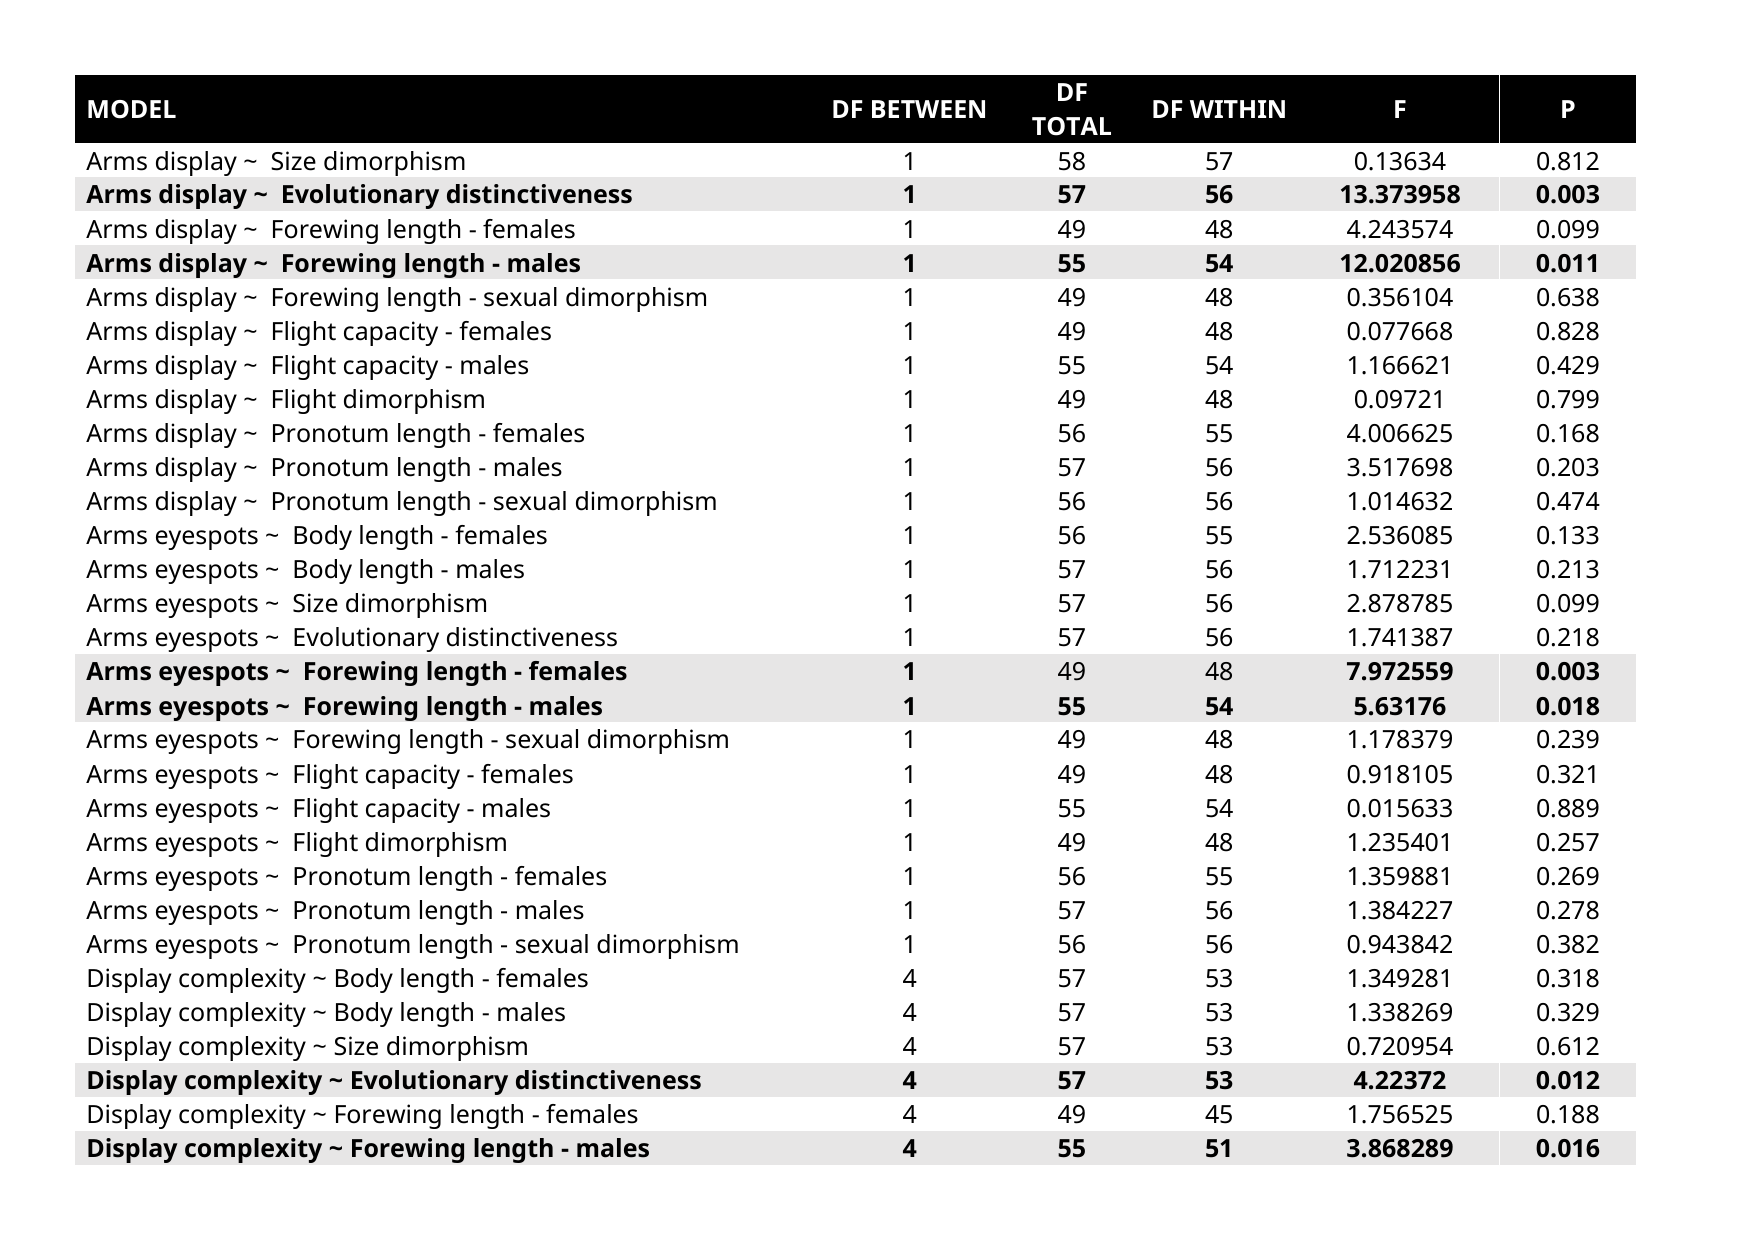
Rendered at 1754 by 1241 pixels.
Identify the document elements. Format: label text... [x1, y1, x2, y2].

table_cell 3.868289 [1300, 1131, 1499, 1165]
table_cell 57 [1005, 1063, 1138, 1097]
table_cell 1 [813, 893, 1005, 927]
table_cell 57 [1005, 893, 1138, 927]
table_cell 55 [1005, 1131, 1138, 1165]
table_header DF BETWEEN [813, 75, 1005, 143]
table_cell 0.018 [1500, 688, 1636, 722]
table_cell 0.257 [1500, 824, 1636, 858]
table_cell 54 [1138, 790, 1300, 824]
table_cell 49 [1005, 211, 1138, 245]
table_cell 0.321 [1500, 756, 1636, 790]
table_cell 1.014632 [1300, 484, 1499, 518]
table_cell 48 [1138, 314, 1300, 347]
table_cell 12.020856 [1300, 245, 1499, 279]
table_cell 1 [813, 143, 1005, 177]
table_cell 57 [1138, 143, 1300, 177]
table_cell 1 [813, 518, 1005, 552]
table_cell 0.168 [1500, 416, 1636, 450]
table_cell 0.203 [1500, 450, 1636, 484]
table_cell 1 [813, 211, 1005, 245]
table_cell 0.133 [1500, 518, 1636, 552]
table_cell 48 [1138, 279, 1300, 313]
table_cell 1.712231 [1300, 552, 1499, 586]
table_cell 48 [1138, 211, 1300, 245]
table_cell 48 [1138, 382, 1300, 416]
table_cell 0.943842 [1300, 927, 1499, 961]
table_header F [1300, 75, 1499, 143]
table_cell 1 [813, 314, 1005, 347]
table_cell 54 [1138, 245, 1300, 279]
table_cell 4 [813, 1131, 1005, 1165]
table_cell 0.799 [1500, 382, 1636, 416]
table_cell 1.756525 [1300, 1097, 1499, 1131]
table_cell 0.638 [1500, 279, 1636, 313]
table_cell 0.011 [1500, 245, 1636, 279]
table_cell 1 [813, 382, 1005, 416]
table_cell 57 [1005, 620, 1138, 654]
table_cell 1 [813, 450, 1005, 484]
table_cell 1 [813, 824, 1005, 858]
table_cell 4 [813, 1063, 1005, 1097]
table_cell 0.278 [1500, 893, 1636, 927]
table_cell 0.188 [1500, 1097, 1636, 1131]
table_cell 1 [813, 586, 1005, 620]
table_cell 48 [1138, 722, 1300, 756]
table_cell 57 [1005, 177, 1138, 211]
table_cell 57 [1005, 586, 1138, 620]
table_cell 4 [813, 961, 1005, 995]
table_cell Arms eyespots ~ Body length - females [75, 518, 813, 552]
table_cell Arms eyespots ~ Flight capacity - males [75, 790, 813, 824]
table_cell 51 [1138, 1131, 1300, 1165]
table_cell 56 [1005, 859, 1138, 892]
table_cell 1.338269 [1300, 995, 1499, 1029]
table_cell Arms display ~ Pronotum length - sexual dimorphism [75, 484, 813, 518]
table_header DF WITHIN [1138, 75, 1300, 143]
table_cell 4 [813, 1097, 1005, 1131]
table_cell 45 [1138, 1097, 1300, 1131]
table_cell 54 [1138, 348, 1300, 382]
table_cell 1 [813, 927, 1005, 961]
table_cell 56 [1005, 518, 1138, 552]
table_cell 1.349281 [1300, 961, 1499, 995]
table_cell 0.012 [1500, 1063, 1636, 1097]
table_cell 49 [1005, 824, 1138, 858]
table_cell 55 [1005, 348, 1138, 382]
table_cell 1.166621 [1300, 348, 1499, 382]
table_cell 0.612 [1500, 1029, 1636, 1063]
table_cell 48 [1138, 654, 1300, 688]
table_cell 0.812 [1500, 143, 1636, 177]
table_cell Arms display ~ Flight capacity - males [75, 348, 813, 382]
table_cell 0.003 [1500, 177, 1636, 211]
table_cell Arms display ~ Forewing length - sexual dimorphism [75, 279, 813, 313]
table_cell 56 [1005, 416, 1138, 450]
table_cell 48 [1138, 824, 1300, 858]
table_cell 56 [1005, 927, 1138, 961]
table_cell 1.178379 [1300, 722, 1499, 756]
table_cell 58 [1005, 143, 1138, 177]
table_cell 13.373958 [1300, 177, 1499, 211]
table_cell 1 [813, 859, 1005, 892]
table_cell 0.382 [1500, 927, 1636, 961]
table_cell 0.13634 [1300, 143, 1499, 177]
table_cell 0.918105 [1300, 756, 1499, 790]
table_cell 0.099 [1500, 586, 1636, 620]
table_cell 1 [813, 790, 1005, 824]
table_cell 0.239 [1500, 722, 1636, 756]
table_cell 4 [813, 1029, 1005, 1063]
table_cell 0.828 [1500, 314, 1636, 347]
table_cell 1 [813, 484, 1005, 518]
table_cell Arms eyespots ~ Forewing length - males [75, 688, 813, 722]
table_cell Arms display ~ Forewing length - males [75, 245, 813, 279]
table_cell 4.006625 [1300, 416, 1499, 450]
table_cell 1.741387 [1300, 620, 1499, 654]
table_cell 1 [813, 279, 1005, 313]
table_cell 57 [1005, 552, 1138, 586]
table_cell 49 [1005, 756, 1138, 790]
table_cell 1.384227 [1300, 893, 1499, 927]
table_cell Arms eyespots ~ Flight capacity - females [75, 756, 813, 790]
table_cell Arms display ~ Pronotum length - females [75, 416, 813, 450]
table_cell 56 [1138, 450, 1300, 484]
table_cell 55 [1005, 245, 1138, 279]
table_cell 1 [813, 688, 1005, 722]
table_cell 53 [1138, 1029, 1300, 1063]
table_cell Display complexity ~ Forewing length - females [75, 1097, 813, 1131]
table_cell 49 [1005, 314, 1138, 347]
table_cell Arms eyespots ~ Pronotum length - females [75, 859, 813, 892]
table_cell 0.213 [1500, 552, 1636, 586]
table_cell 49 [1005, 722, 1138, 756]
table_header MODEL [75, 75, 813, 143]
table_cell 56 [1138, 484, 1300, 518]
table_cell 1 [813, 177, 1005, 211]
table_cell 49 [1005, 279, 1138, 313]
table_cell 2.878785 [1300, 586, 1499, 620]
table_cell 0.003 [1500, 654, 1636, 688]
table_cell 56 [1138, 177, 1300, 211]
table_cell 1.359881 [1300, 859, 1499, 892]
table_cell 49 [1005, 382, 1138, 416]
table_cell 3.517698 [1300, 450, 1499, 484]
table_cell 56 [1138, 620, 1300, 654]
table_header P [1500, 75, 1636, 143]
table_cell Arms display ~ Pronotum length - males [75, 450, 813, 484]
table_cell Arms eyespots ~ Body length - males [75, 552, 813, 586]
table_cell 56 [1138, 552, 1300, 586]
table_cell Arms display ~ Flight capacity - females [75, 314, 813, 347]
table_cell 55 [1005, 790, 1138, 824]
table_cell 56 [1005, 484, 1138, 518]
table_cell 56 [1138, 586, 1300, 620]
table_cell 49 [1005, 1097, 1138, 1131]
table_cell 0.016 [1500, 1131, 1636, 1165]
table_cell Display complexity ~ Size dimorphism [75, 1029, 813, 1063]
table_cell 1 [813, 416, 1005, 450]
table_cell 0.720954 [1300, 1029, 1499, 1063]
table_cell 57 [1005, 1029, 1138, 1063]
table_cell 55 [1138, 416, 1300, 450]
table_cell Arms eyespots ~ Pronotum length - males [75, 893, 813, 927]
table_cell 4.243574 [1300, 211, 1499, 245]
table_cell Arms display ~ Forewing length - females [75, 211, 813, 245]
table_cell Display complexity ~ Body length - females [75, 961, 813, 995]
table_cell Arms eyespots ~ Pronotum length - sexual dimorphism [75, 927, 813, 961]
table_cell 0.09721 [1300, 382, 1499, 416]
table_cell 1 [813, 756, 1005, 790]
table_cell Arms display ~ Evolutionary distinctiveness [75, 177, 813, 211]
table_cell 53 [1138, 995, 1300, 1029]
table_cell 53 [1138, 961, 1300, 995]
table_cell 1 [813, 722, 1005, 756]
table_cell 1 [813, 348, 1005, 382]
table_cell 49 [1005, 654, 1138, 688]
table_cell 57 [1005, 450, 1138, 484]
table_cell 54 [1138, 688, 1300, 722]
table_cell 1 [813, 654, 1005, 688]
table_cell 0.269 [1500, 859, 1636, 892]
table_cell 0.218 [1500, 620, 1636, 654]
table_cell 7.972559 [1300, 654, 1499, 688]
table_cell Arms eyespots ~ Evolutionary distinctiveness [75, 620, 813, 654]
table_cell 0.318 [1500, 961, 1636, 995]
table_cell 55 [1138, 859, 1300, 892]
table_cell Display complexity ~ Evolutionary distinctiveness [75, 1063, 813, 1097]
table_cell 0.329 [1500, 995, 1636, 1029]
table_cell 57 [1005, 995, 1138, 1029]
table_cell 4.22372 [1300, 1063, 1499, 1097]
table_cell 0.474 [1500, 484, 1636, 518]
table_cell 5.63176 [1300, 688, 1499, 722]
table_cell 0.015633 [1300, 790, 1499, 824]
table_cell 1.235401 [1300, 824, 1499, 858]
table_cell 4 [813, 995, 1005, 1029]
table_cell 2.536085 [1300, 518, 1499, 552]
table_cell Arms display ~ Size dimorphism [75, 143, 813, 177]
table_cell Display complexity ~ Forewing length - males [75, 1131, 813, 1165]
table_cell 1 [813, 620, 1005, 654]
table_cell Arms display ~ Flight dimorphism [75, 382, 813, 416]
table_cell 0.356104 [1300, 279, 1499, 313]
table_cell 55 [1005, 688, 1138, 722]
table_cell 57 [1005, 961, 1138, 995]
table_cell 0.889 [1500, 790, 1636, 824]
table_cell 56 [1138, 927, 1300, 961]
table_cell 56 [1138, 893, 1300, 927]
table_cell 0.077668 [1300, 314, 1499, 347]
table_cell 0.099 [1500, 211, 1636, 245]
table_cell 1 [813, 552, 1005, 586]
table_cell Arms eyespots ~ Size dimorphism [75, 586, 813, 620]
table_cell 48 [1138, 756, 1300, 790]
table_cell 1 [813, 245, 1005, 279]
table_cell Arms eyespots ~ Forewing length - sexual dimorphism [75, 722, 813, 756]
table_cell 55 [1138, 518, 1300, 552]
table_cell Arms eyespots ~ Forewing length - females [75, 654, 813, 688]
table_header DF TOTAL [1005, 75, 1138, 143]
table_cell 53 [1138, 1063, 1300, 1097]
table_cell 0.429 [1500, 348, 1636, 382]
table_cell Display complexity ~ Body length - males [75, 995, 813, 1029]
table_cell Arms eyespots ~ Flight dimorphism [75, 824, 813, 858]
